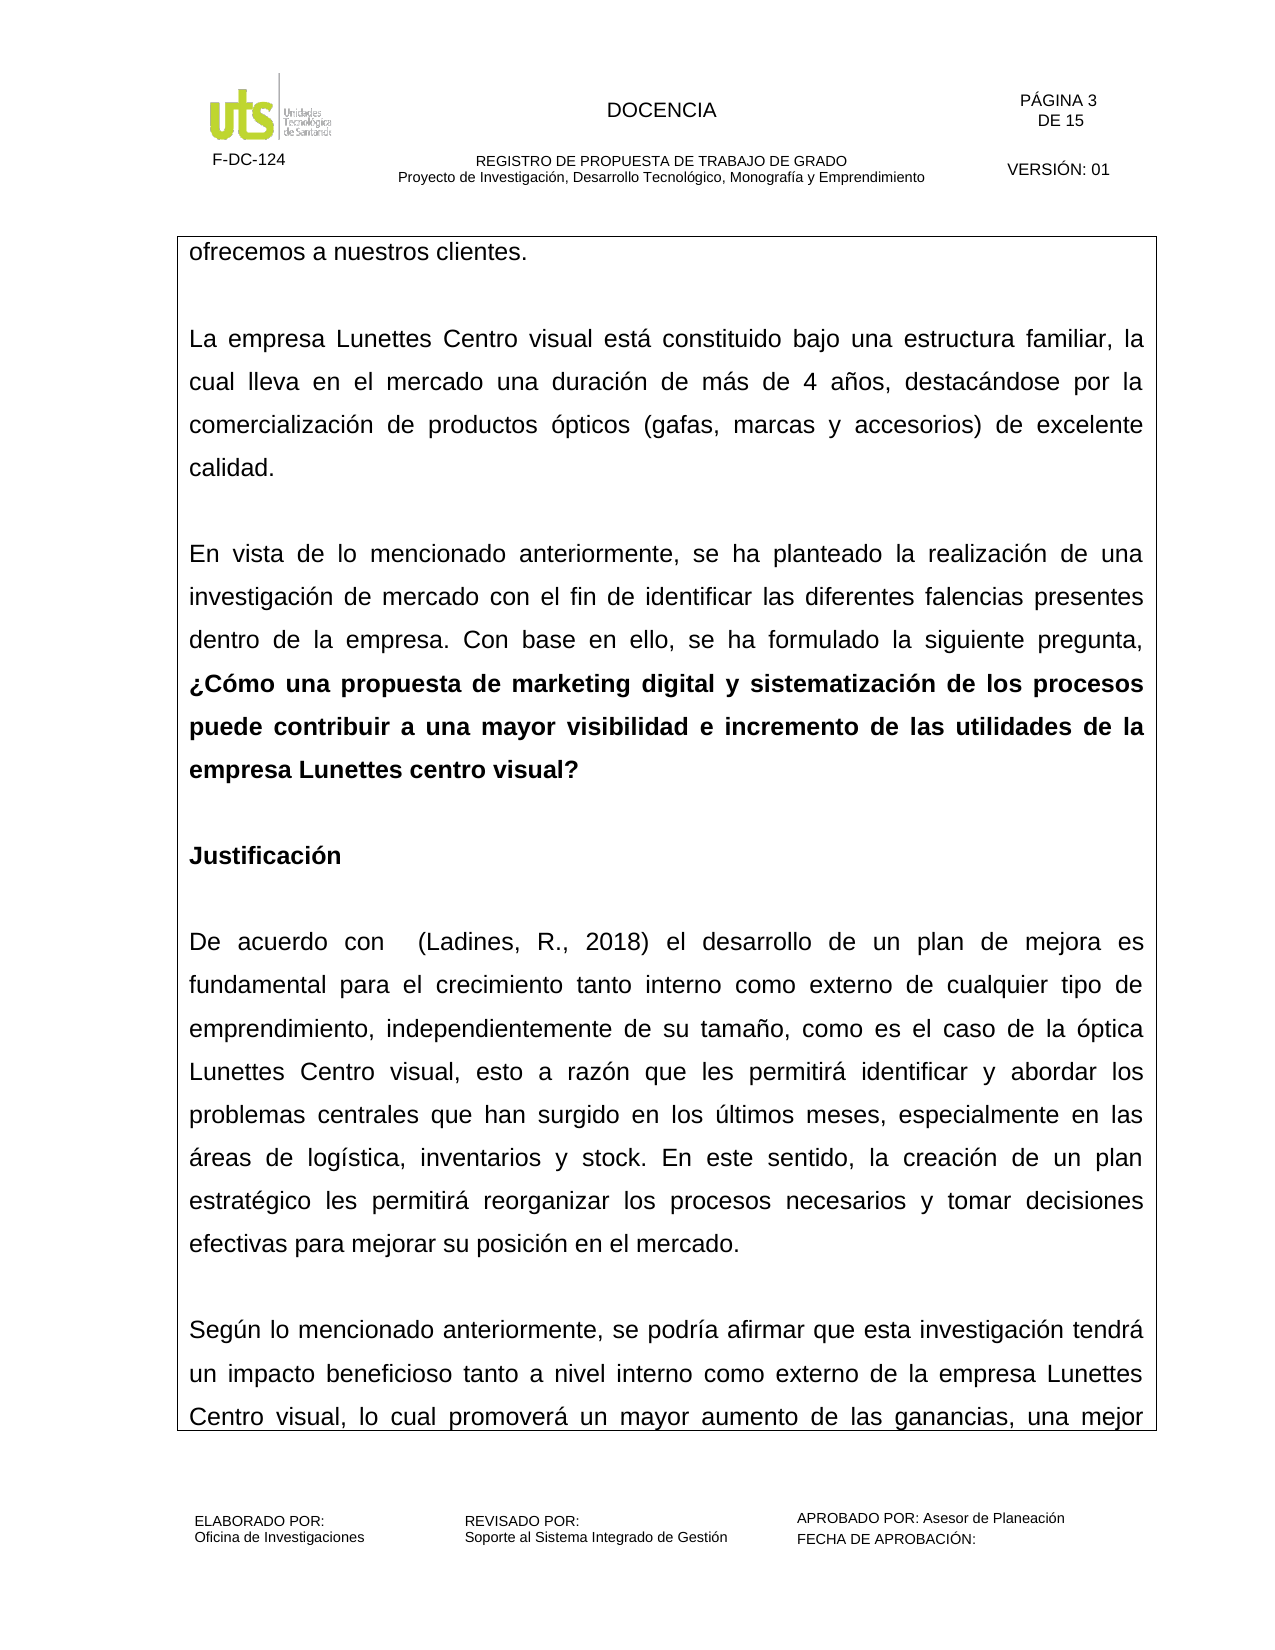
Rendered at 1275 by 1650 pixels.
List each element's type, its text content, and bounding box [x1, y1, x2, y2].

picture [209, 73, 332, 147]
